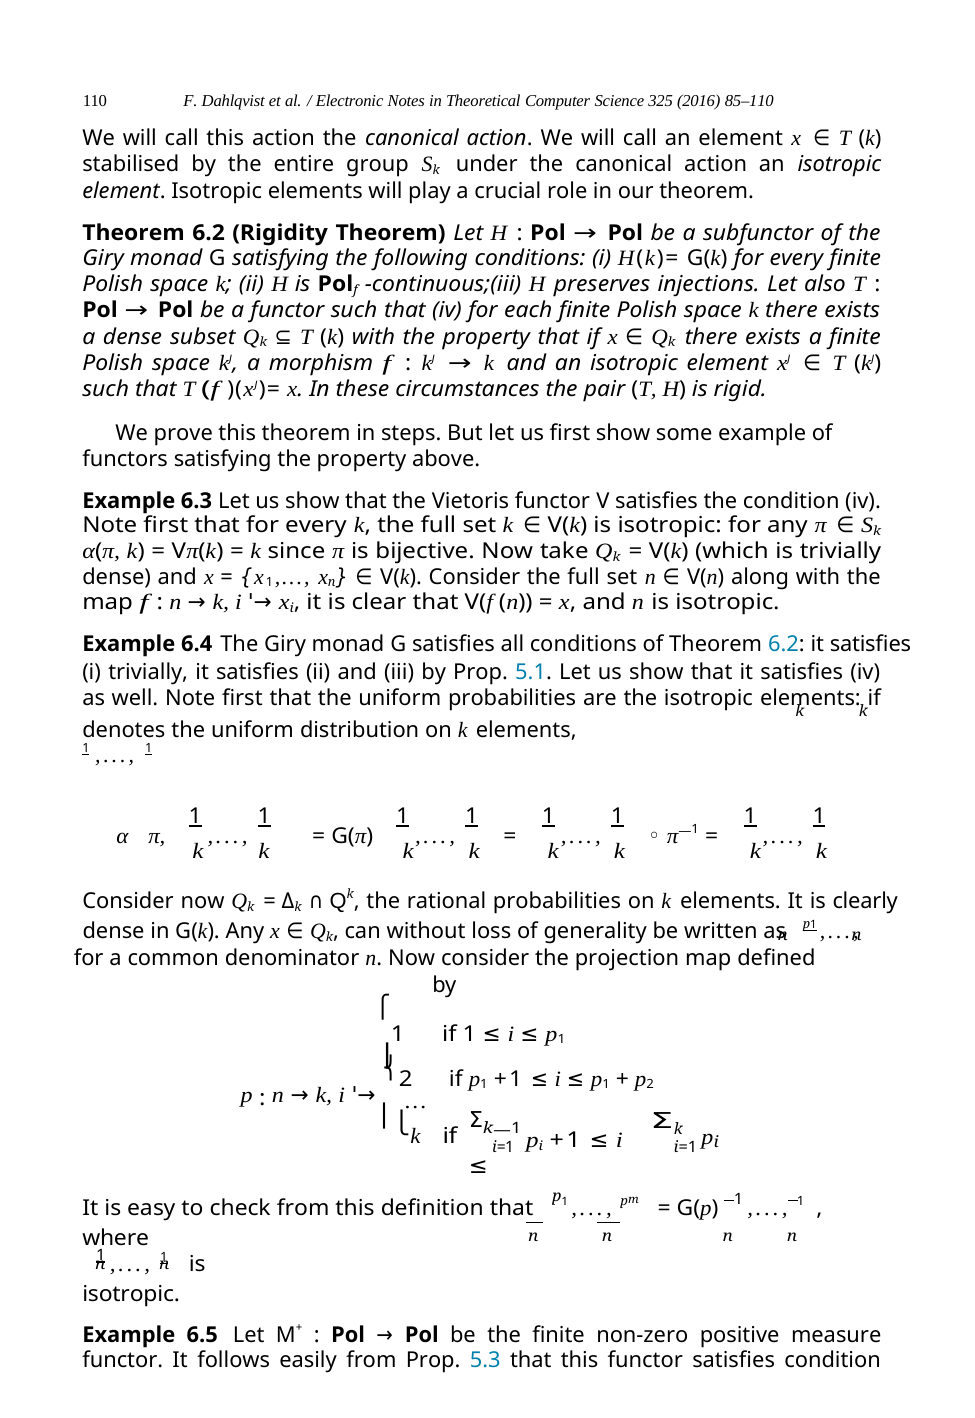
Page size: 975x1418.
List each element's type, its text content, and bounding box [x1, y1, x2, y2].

text i=1 pi [673, 1124, 914, 1157]
text for a common denominator n. Now consider the projection map defined by [71, 943, 818, 998]
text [82, 1321, 881, 1373]
text Example 6.3 Let us show that the Vietoris functor V satisfies the condition (iv). Note first that for every k, the full set k ∈ V(k) is isotropic: for any π ∈ Sk α(π, k) = Vπ(k) = k since π is bijective. Now take Qk = V(k) (which is trivially dense) and x = {x1,..., xn} ∈ V(k). Consider the full set n ∈ V(n) along with the map f : n → k, i '→ xi, it is clear that V(f (n)) = x, and n is isotropic. [82, 488, 881, 616]
text (i) trivially, it satisfies (ii) and (iii) by Prop. 5.1. Let us show that it satisfies (iv) as well. Note first that the uniform probabilities are the isotropic elements: if 1 ,..., 1 [82, 658, 881, 769]
text n n [71, 930, 862, 943]
text Consider now Qk = Δk ∩ Qk, the rational probabilities on k elements. It is clearly [82, 885, 914, 915]
text Example 6.4 The Giry monad G satisfies all conditions of Theorem 6.2: it satisfies [82, 627, 914, 658]
text ... [71, 1094, 426, 1112]
text 1 ,..., 1 is isotropic. [82, 1230, 304, 1307]
text n n n n [528, 1230, 914, 1245]
text We prove this theorem in steps. But let us first show some example of functors satisfying the property above. [82, 419, 914, 473]
text Σk—1 pi +1 ≤ i ≤ [468, 1107, 644, 1179]
text p : n → k, i '→ ⎨2 if p1 +1 ≤ i ≤ p1 + p2 [71, 1051, 823, 1094]
text We will call this action the canonical action. We will call an element x ∈ T (k) stabilised by the entire group Sk under the canonical action an isotropic element. Isotropic elements will play a crucial role in our theorem. [82, 124, 881, 204]
text ⎪⎩k if [71, 1112, 457, 1151]
text Theorem 6.2 (Rigidity Theorem) Let H : Pol → Pol be a subfunctor of the Giry monad G satisfying the following conditions: (i) H(k)= G(k) for every ﬁnite Polish space k; (ii) H is Polf -continuous;(iii) H preserves injections. Let also T : Pol → Pol be a functor such that (iv) for each ﬁnite Polish space k there exists a dense subset Qk ⊆ T (k) with the property that if x ∈ Qk there exists a ﬁnite Polish space kj, a morphism f : kj → k and an isotropic element xj ∈ T (kj) such that T (f )(xj)= x. In these circumstances the pair (T, H) is rigid. [82, 219, 881, 403]
text α π, 1 ,..., 1 = G(π) 1 ,..., 1 = 1 ,..., 1 ◦ π—1 = 1 ,..., 1 [116, 787, 914, 850]
text ⎧1 if 1 ≤ i ≤ p1 [71, 1002, 869, 1051]
